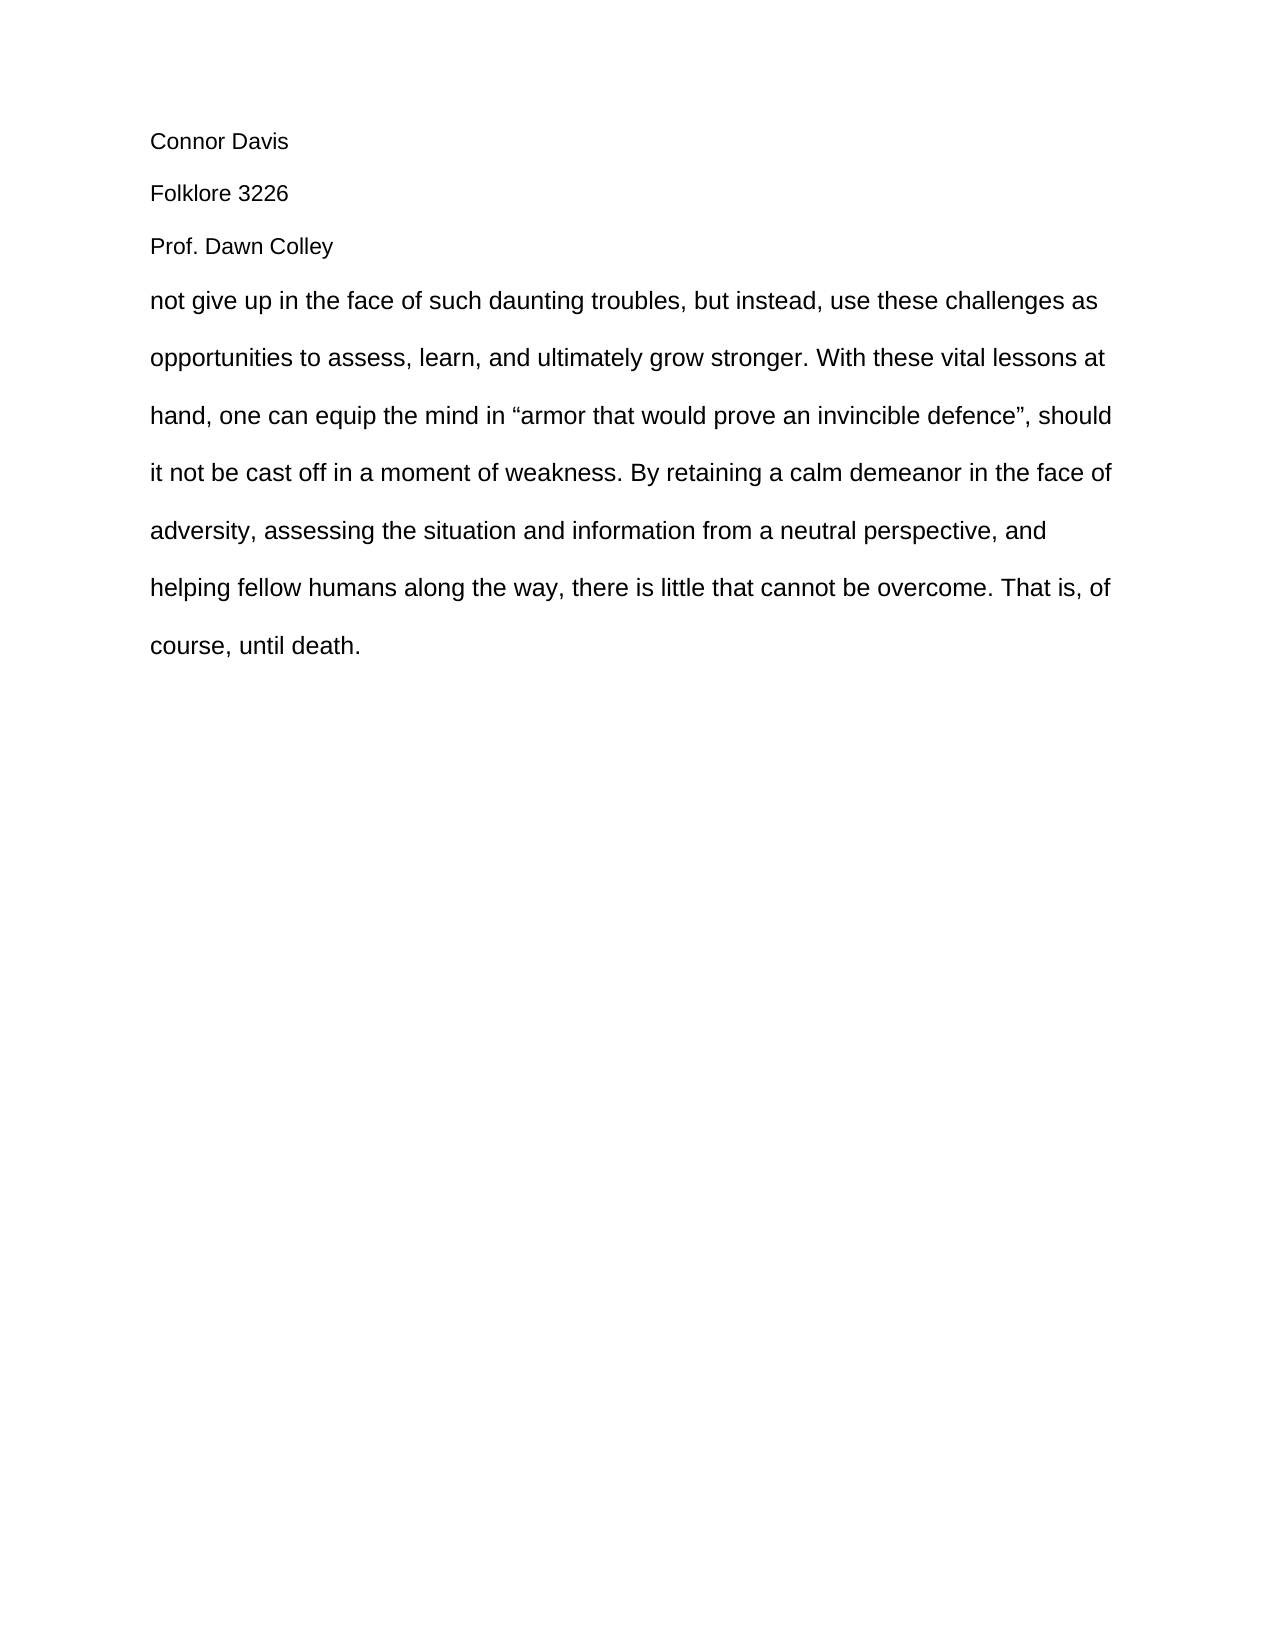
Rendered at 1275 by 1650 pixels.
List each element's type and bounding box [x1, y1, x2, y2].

text [150, 286, 1125, 659]
